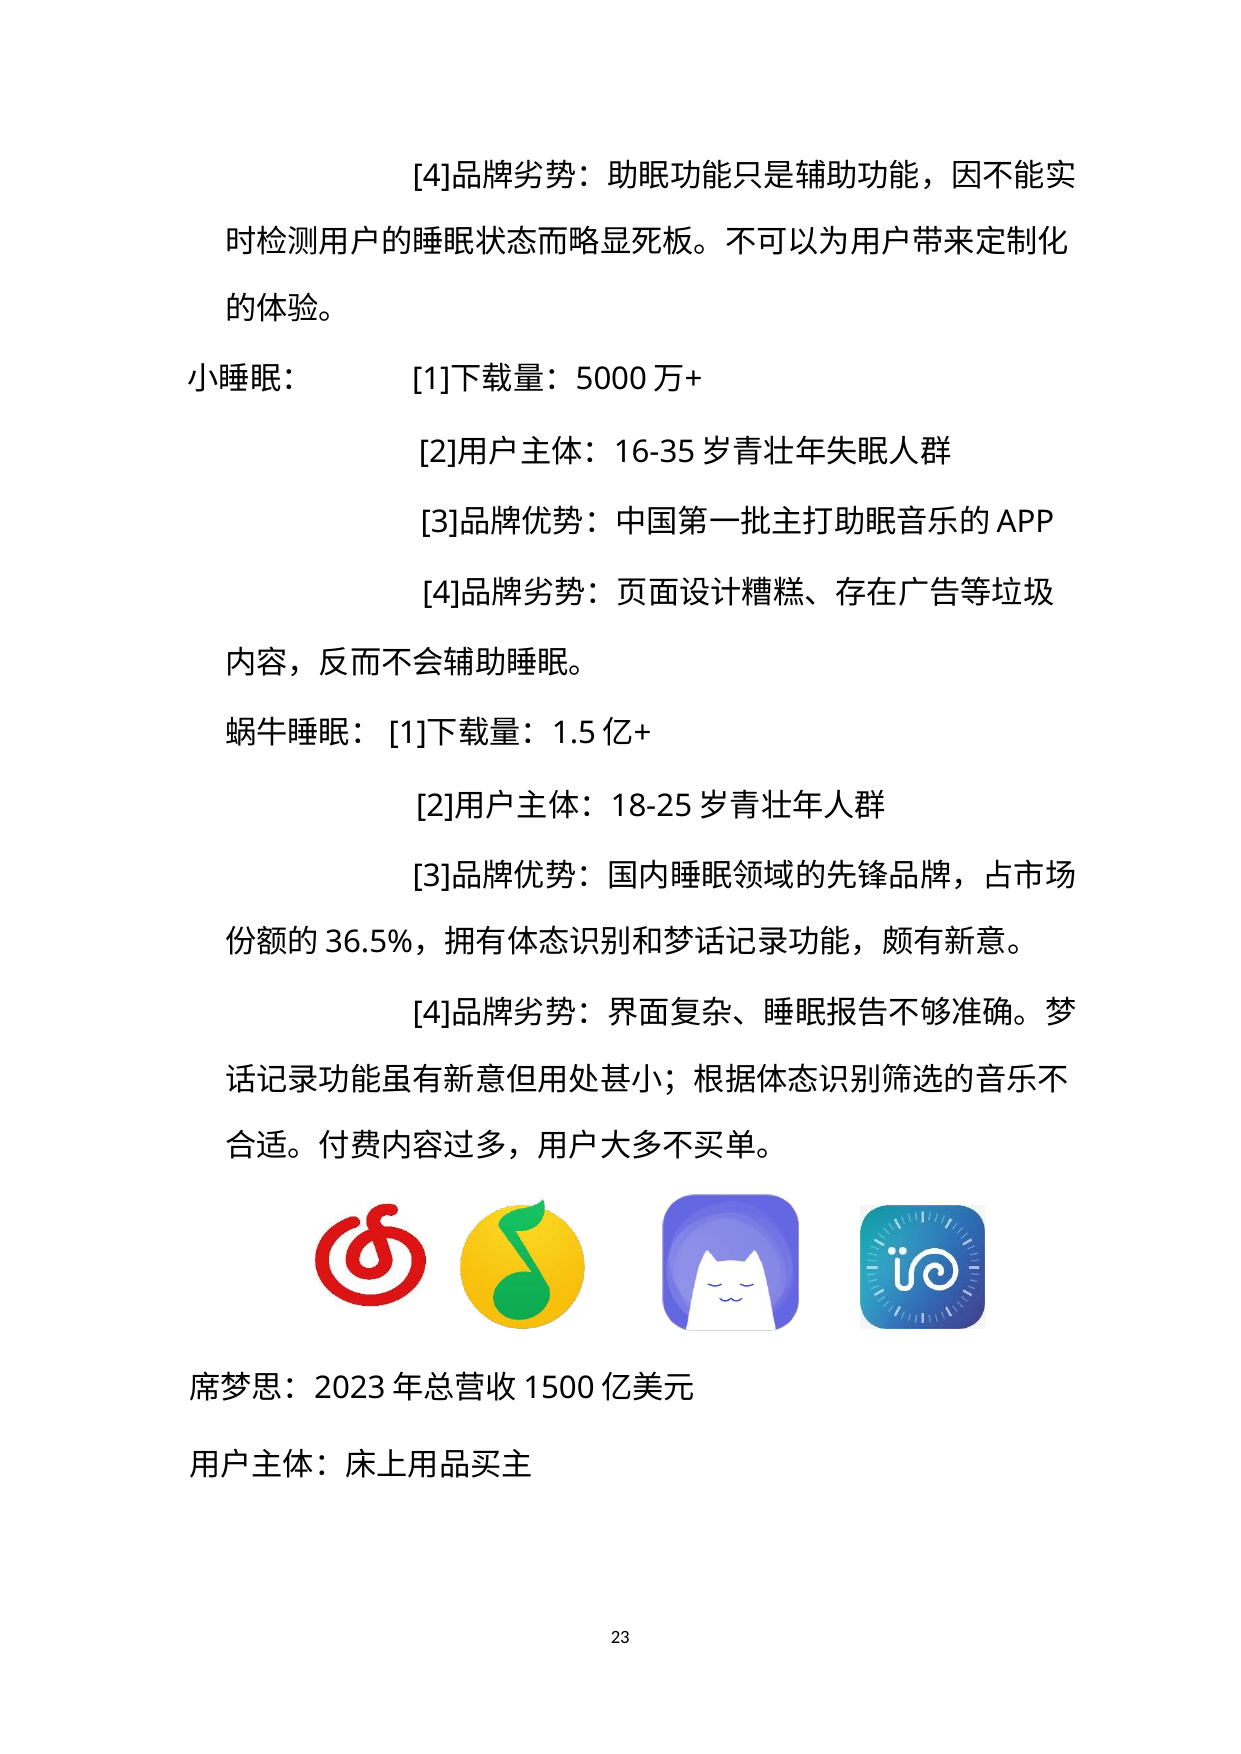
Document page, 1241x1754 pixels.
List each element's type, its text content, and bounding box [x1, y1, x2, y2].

text 内容，反而不会辅助睡眠。 [225, 637, 1084, 682]
text 席梦思：2023年总营收1500亿美元 [188, 1362, 1084, 1407]
text [2]用户主体：16-35岁青壮年失眠人群 [419, 427, 1084, 472]
text 小睡眠： [1]下载量：5000万+ [187, 353, 1084, 399]
text [4]品牌劣势：页面设计糟糕、存在广告等垃圾 [187, 567, 1054, 612]
text [3]品牌优势：中国第一批主打助眠音乐的APP [187, 497, 1054, 542]
picture [291, 1190, 588, 1330]
text [3]品牌优势：国内睡眠领域的先锋品牌，占市场份额的36.5%，拥有体态识别和梦话记录功能，颇有新意。 [225, 850, 1084, 962]
text 蜗牛睡眠： [1]下载量：1.5亿+ [225, 707, 1084, 752]
text [4]品牌劣势：助眠功能只是辅助功能，因不能实时检测用户的睡眠状态而略显死板。不可以为用户带来定制化的体验。 [225, 150, 1084, 328]
picture [860, 1205, 985, 1329]
subtitle [2]用户主体：18-25岁青壮年人群 [219, 780, 1083, 825]
text 用户主体：床上用品买主 [188, 1439, 1084, 1484]
text [4]品牌劣势：界面复杂、睡眠报告不够准确。梦话记录功能虽有新意但用处甚小；根据体态识别筛选的音乐不合适。付费内容过多，用户大多不买单。 [225, 987, 1084, 1165]
picture [662, 1194, 799, 1331]
